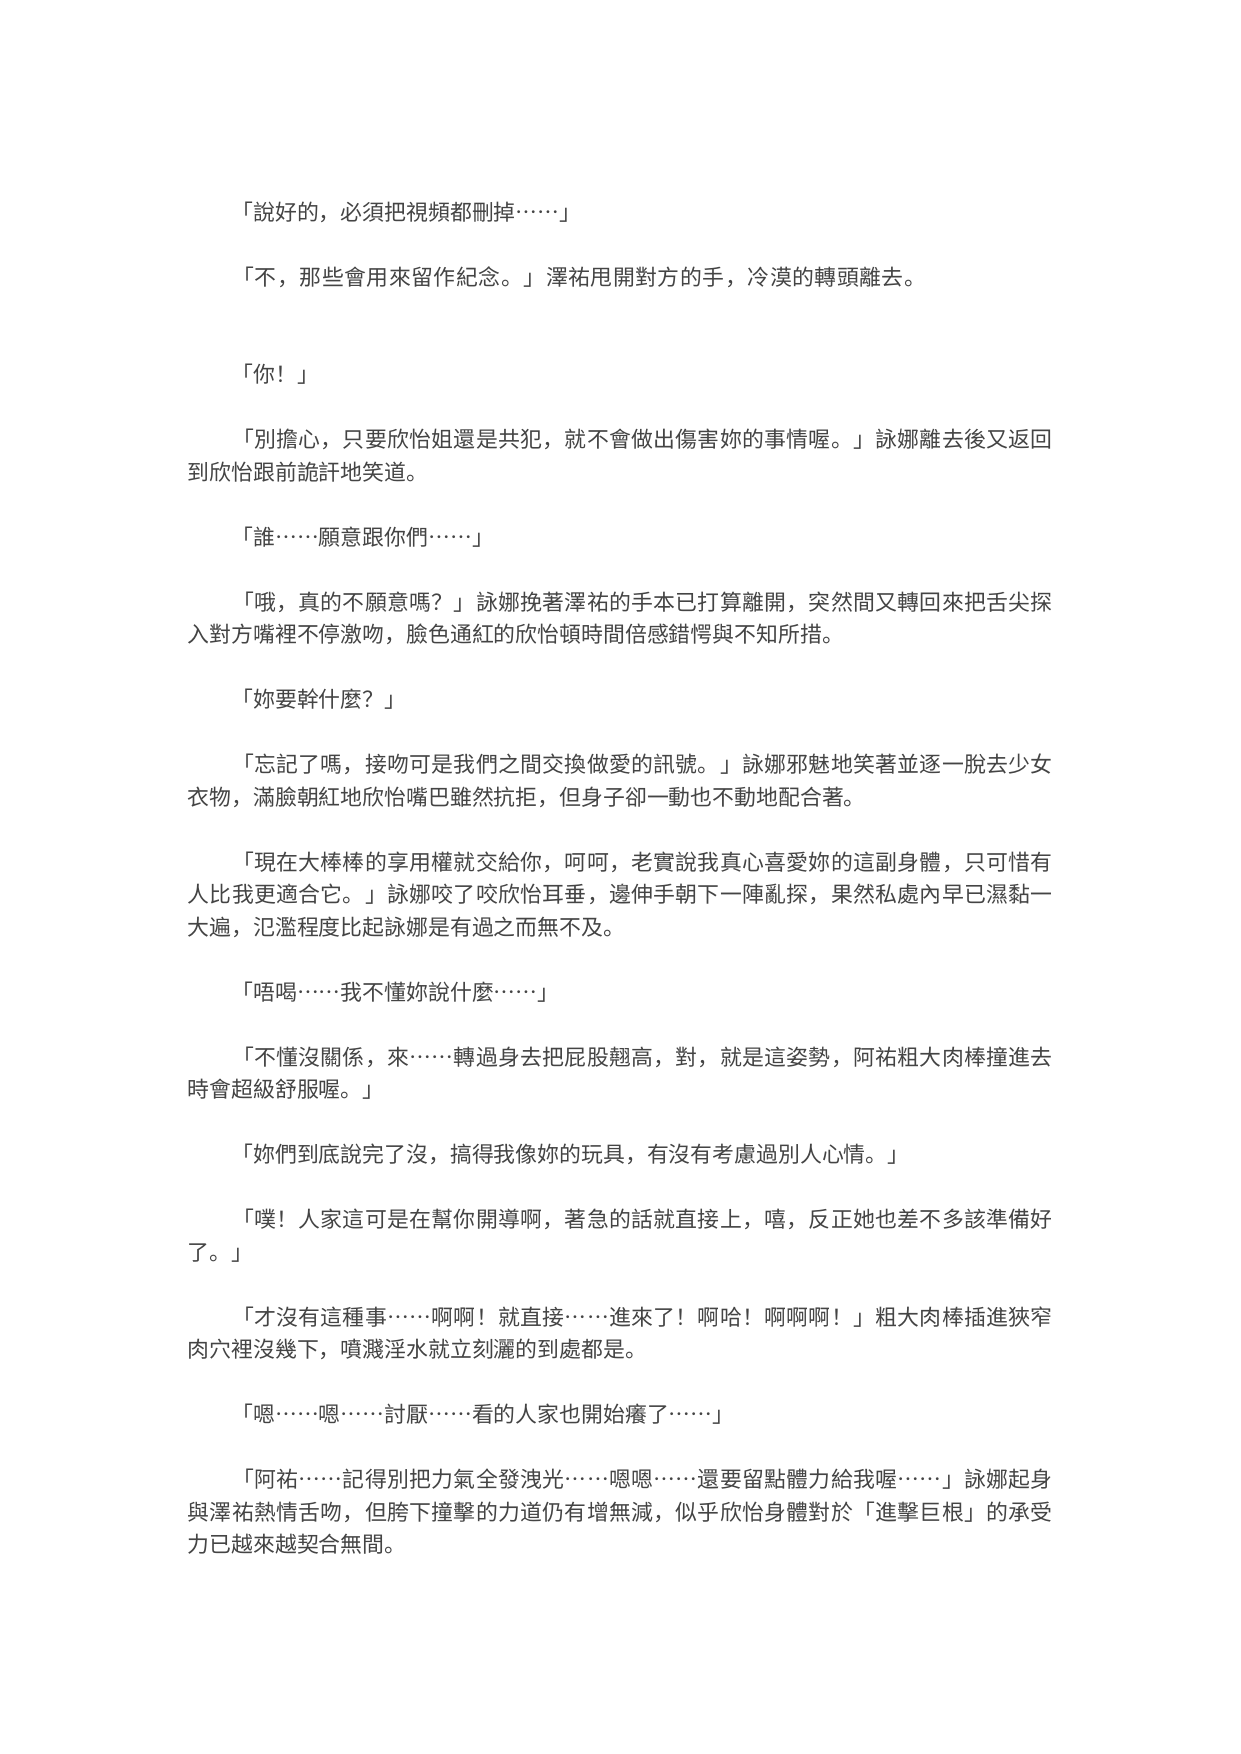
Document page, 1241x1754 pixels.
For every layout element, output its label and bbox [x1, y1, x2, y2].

text [187, 162, 1053, 1559]
